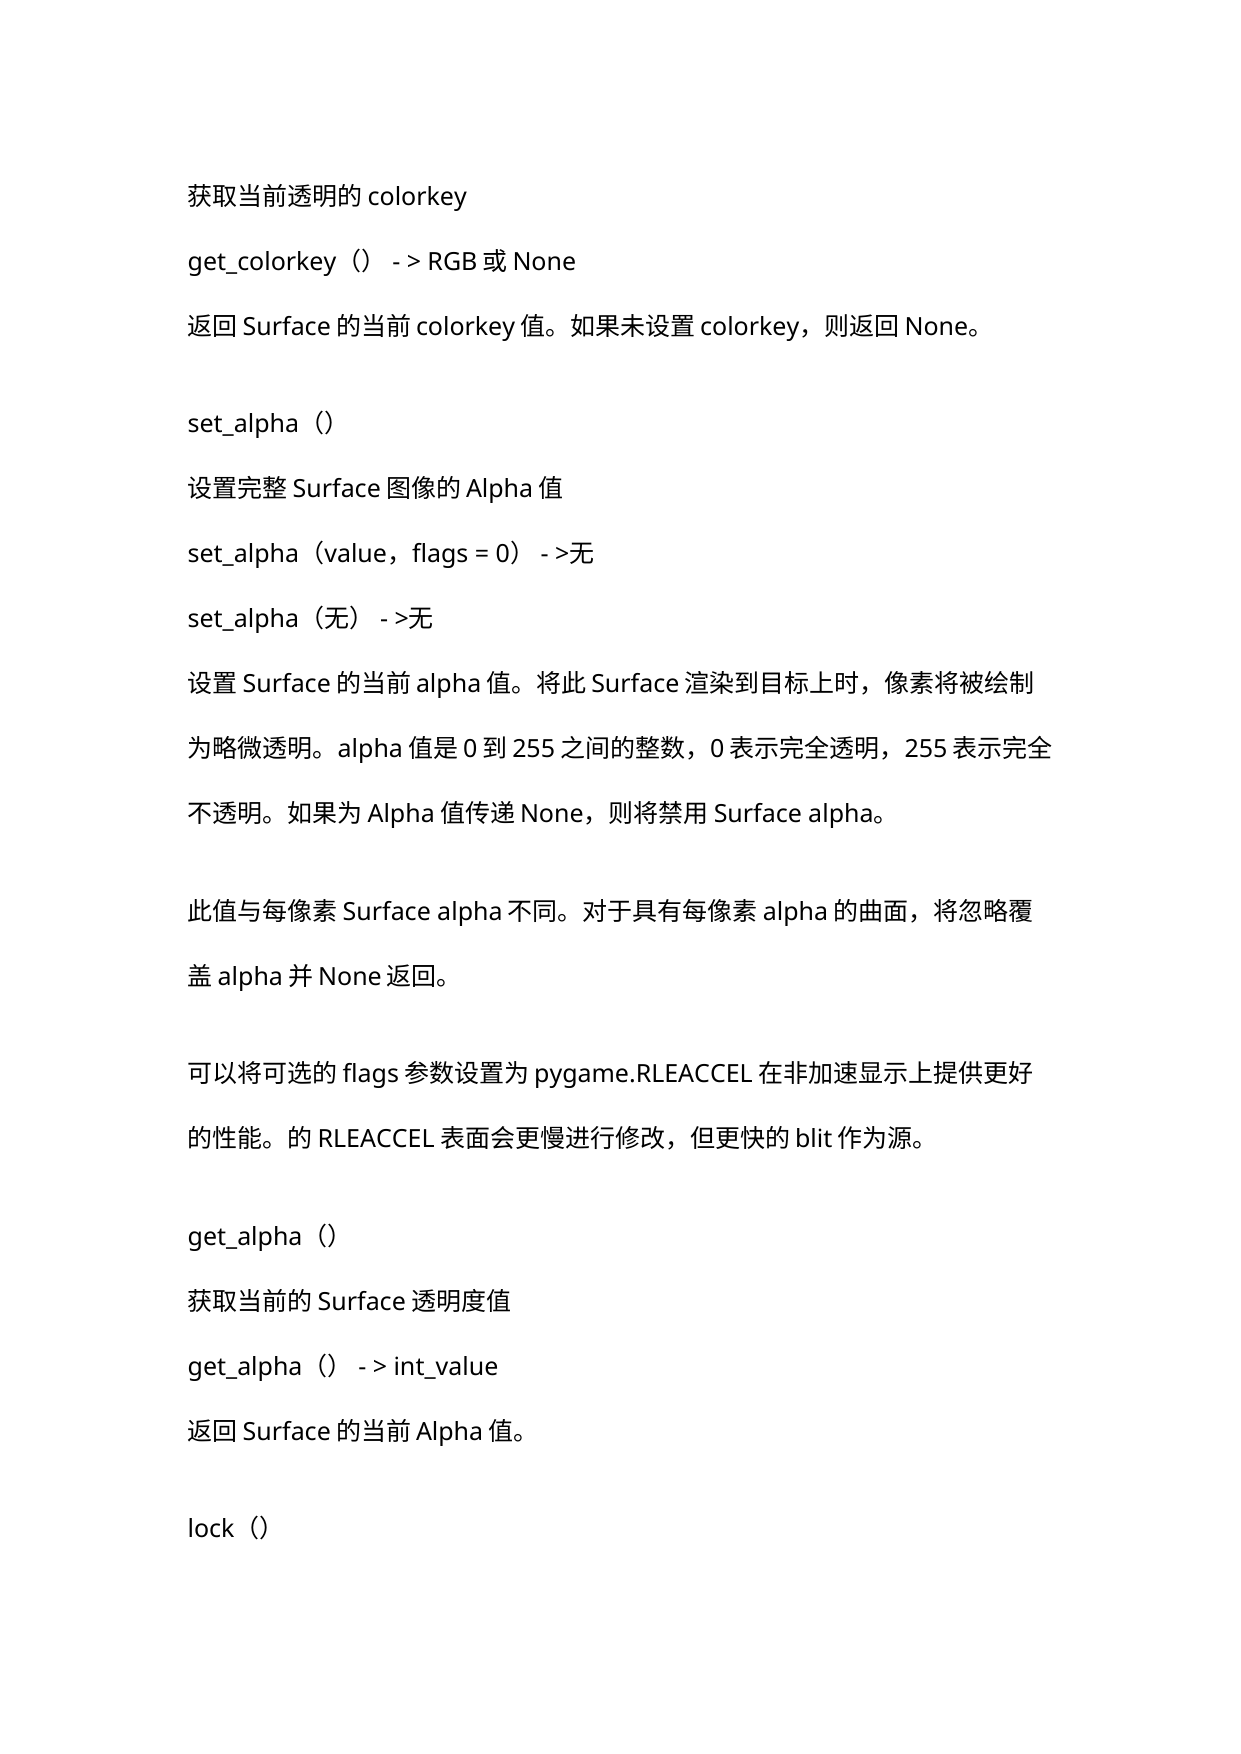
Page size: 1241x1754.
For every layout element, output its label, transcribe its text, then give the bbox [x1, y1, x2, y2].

text 获取当前透明的colorkey [187, 162, 1053, 227]
text get_colorkey（） - > RGB或None [187, 227, 1053, 292]
text 可以将可选的flags参数设置为pygame.RLEACCEL在非加速显示上提供更好的性能。的RLEACCEL表面会更慢进行修改，但更快的blit作为源。 [187, 1039, 1053, 1169]
text set_alpha（value，flags = 0） - >无 [187, 519, 1053, 584]
text 此值与每像素Surface alpha不同。对于具有每像素alpha的曲面，将忽略覆盖alpha并None返回。 [187, 877, 1053, 1007]
text 返回Surface的当前colorkey值。如果未设置colorkey，则返回None。 [187, 292, 1053, 357]
text get_alpha（） [187, 1202, 1053, 1267]
text set_alpha（） [187, 389, 1053, 454]
text 获取当前的Surface透明度值 [187, 1267, 1053, 1332]
text get_alpha（） - > int_value [187, 1332, 1053, 1397]
text 设置Surface的当前alpha值。将此Surface渲染到目标上时，像素将被绘制为略微透明。alpha值是0到255之间的整数，0表示完全透明，255表示完全不透明。如果为Alpha值传递None，则将禁用Surface alpha。 [187, 649, 1053, 844]
text 设置完整Surface图像的Alpha值 [187, 454, 1053, 519]
text lock（） [187, 1494, 1053, 1559]
text 返回Surface的当前Alpha值。 [187, 1397, 1053, 1462]
text set_alpha（无） - >无 [187, 584, 1053, 649]
